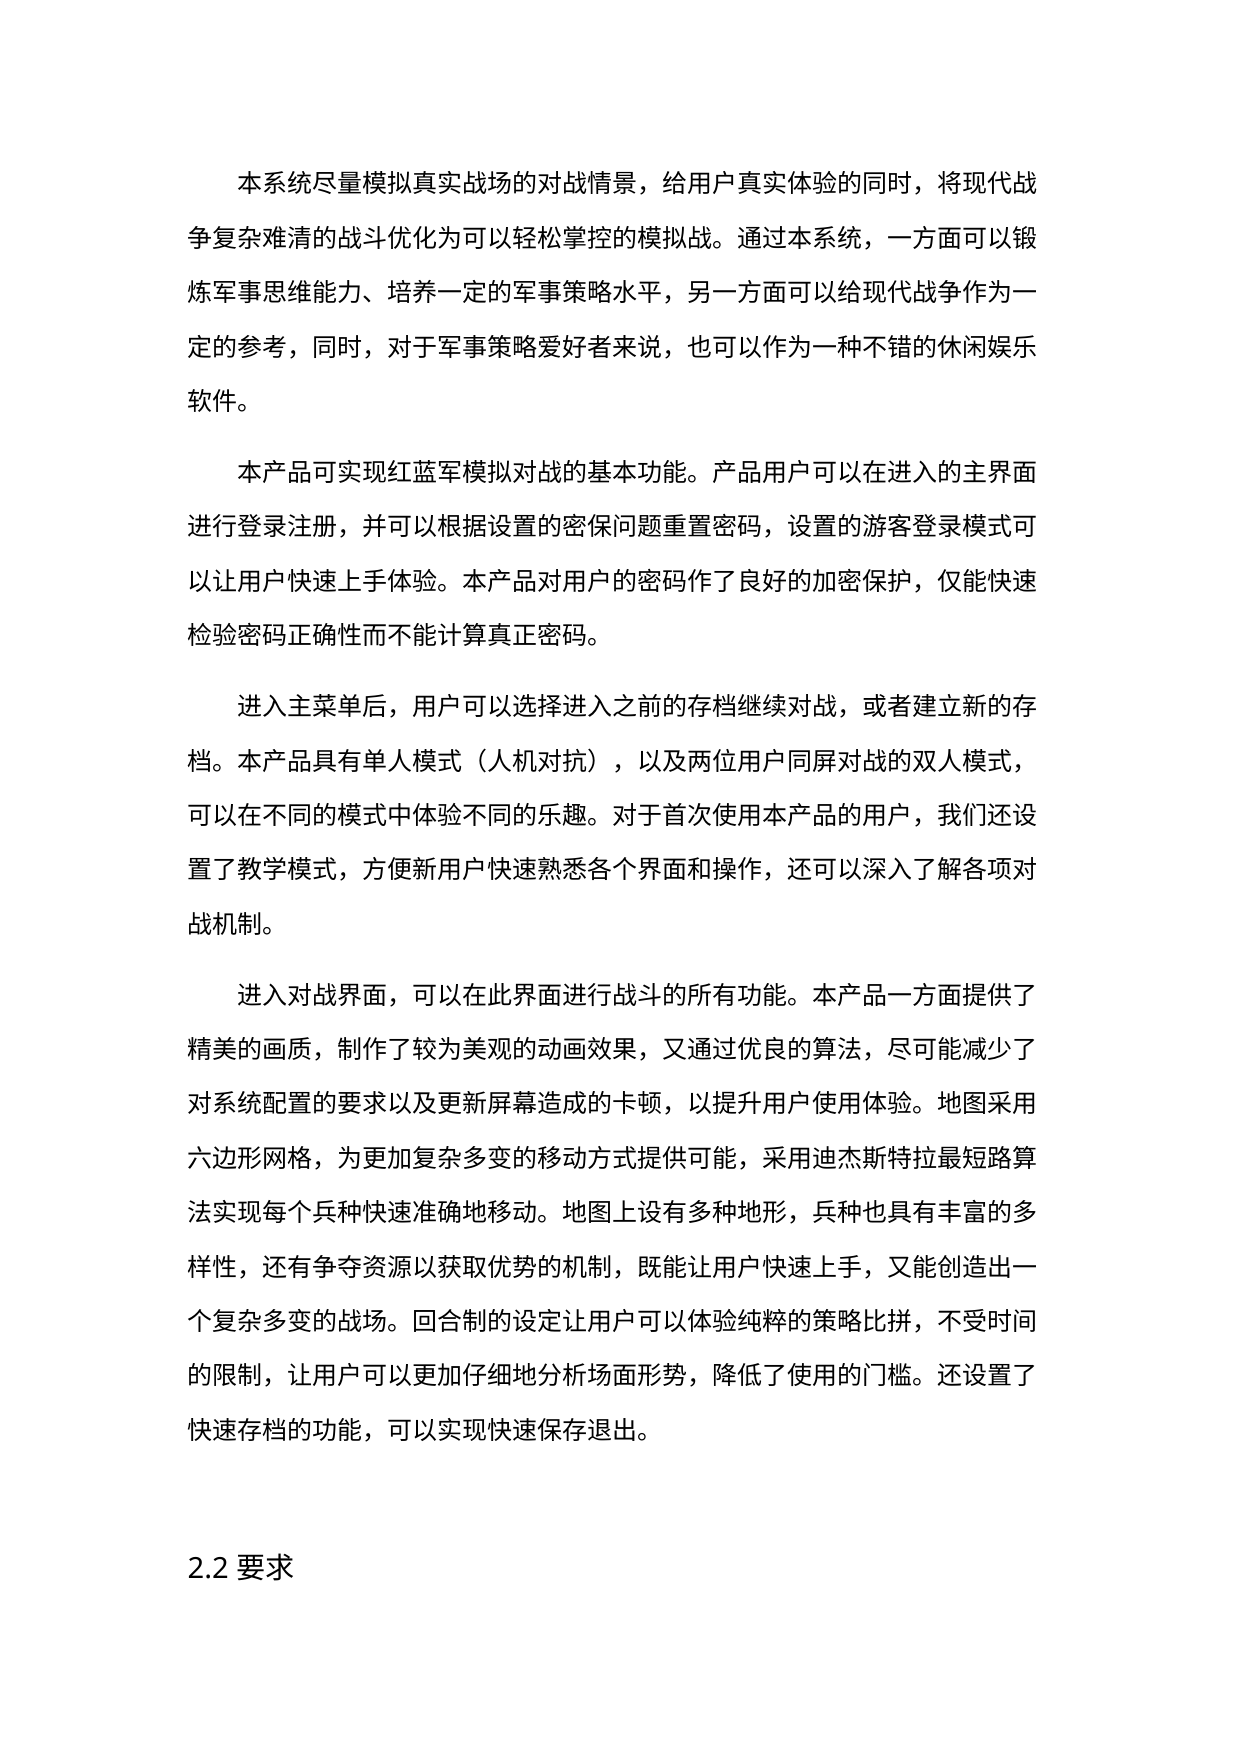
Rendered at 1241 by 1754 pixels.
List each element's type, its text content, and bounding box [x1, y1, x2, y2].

text 进入对战界面，可以在此界面进行战斗的所有功能。本产品一方面提供了精美的画质，制作了较为美观的动画效果，又通过优良的算法，尽可能减少了对系统配置的要求以及更新屏幕造成的卡顿，以提升用户使用体验。地图采用六边形网格，为更加复杂多变的移动方式提供可能，采用迪杰斯特拉最短路算法实现每个兵种快速准确地移动。地图上设有多种地形，兵种也具有丰富的多样性，还有争夺资源以获取优势的机制，既能让用户快速上手，又能创造出一个复杂多变的战场。回合制的设定让用户可以体验纯粹的策略比拼，不受时间的限制，让用户可以更加仔细地分析场面形势，降低了使用的门槛。还设置了快速存档的功能，可以实现快速保存退出。 [187, 975, 1053, 1446]
text 2.2 要求 [187, 1545, 1053, 1587]
text 本产品可实现红蓝军模拟对战的基本功能。产品用户可以在进入的主界面进行登录注册，并可以根据设置的密保问题重置密码，设置的游客登录模式可以让用户快速上手体验。本产品对用户的密码作了良好的加密保护，仅能快速检验密码正确性而不能计算真正密码。 [187, 452, 1053, 652]
text 本系统尽量模拟真实战场的对战情景，给用户真实体验的同时，将现代战争复杂难清的战斗优化为可以轻松掌控的模拟战。通过本系统，一方面可以锻炼军事思维能力、培养一定的军事策略水平，另一方面可以给现代战争作为一定的参考，同时，对于军事策略爱好者来说，也可以作为一种不错的休闲娱乐软件。 [187, 164, 1053, 418]
text 进入主菜单后，用户可以选择进入之前的存档继续对战，或者建立新的存档。本产品具有单人模式（人机对抗），以及两位用户同屏对战的双人模式，可以在不同的模式中体验不同的乐趣。对于首次使用本产品的用户，我们还设置了教学模式，方便新用户快速熟悉各个界面和操作，还可以深入了解各项对战机制。 [187, 687, 1053, 940]
